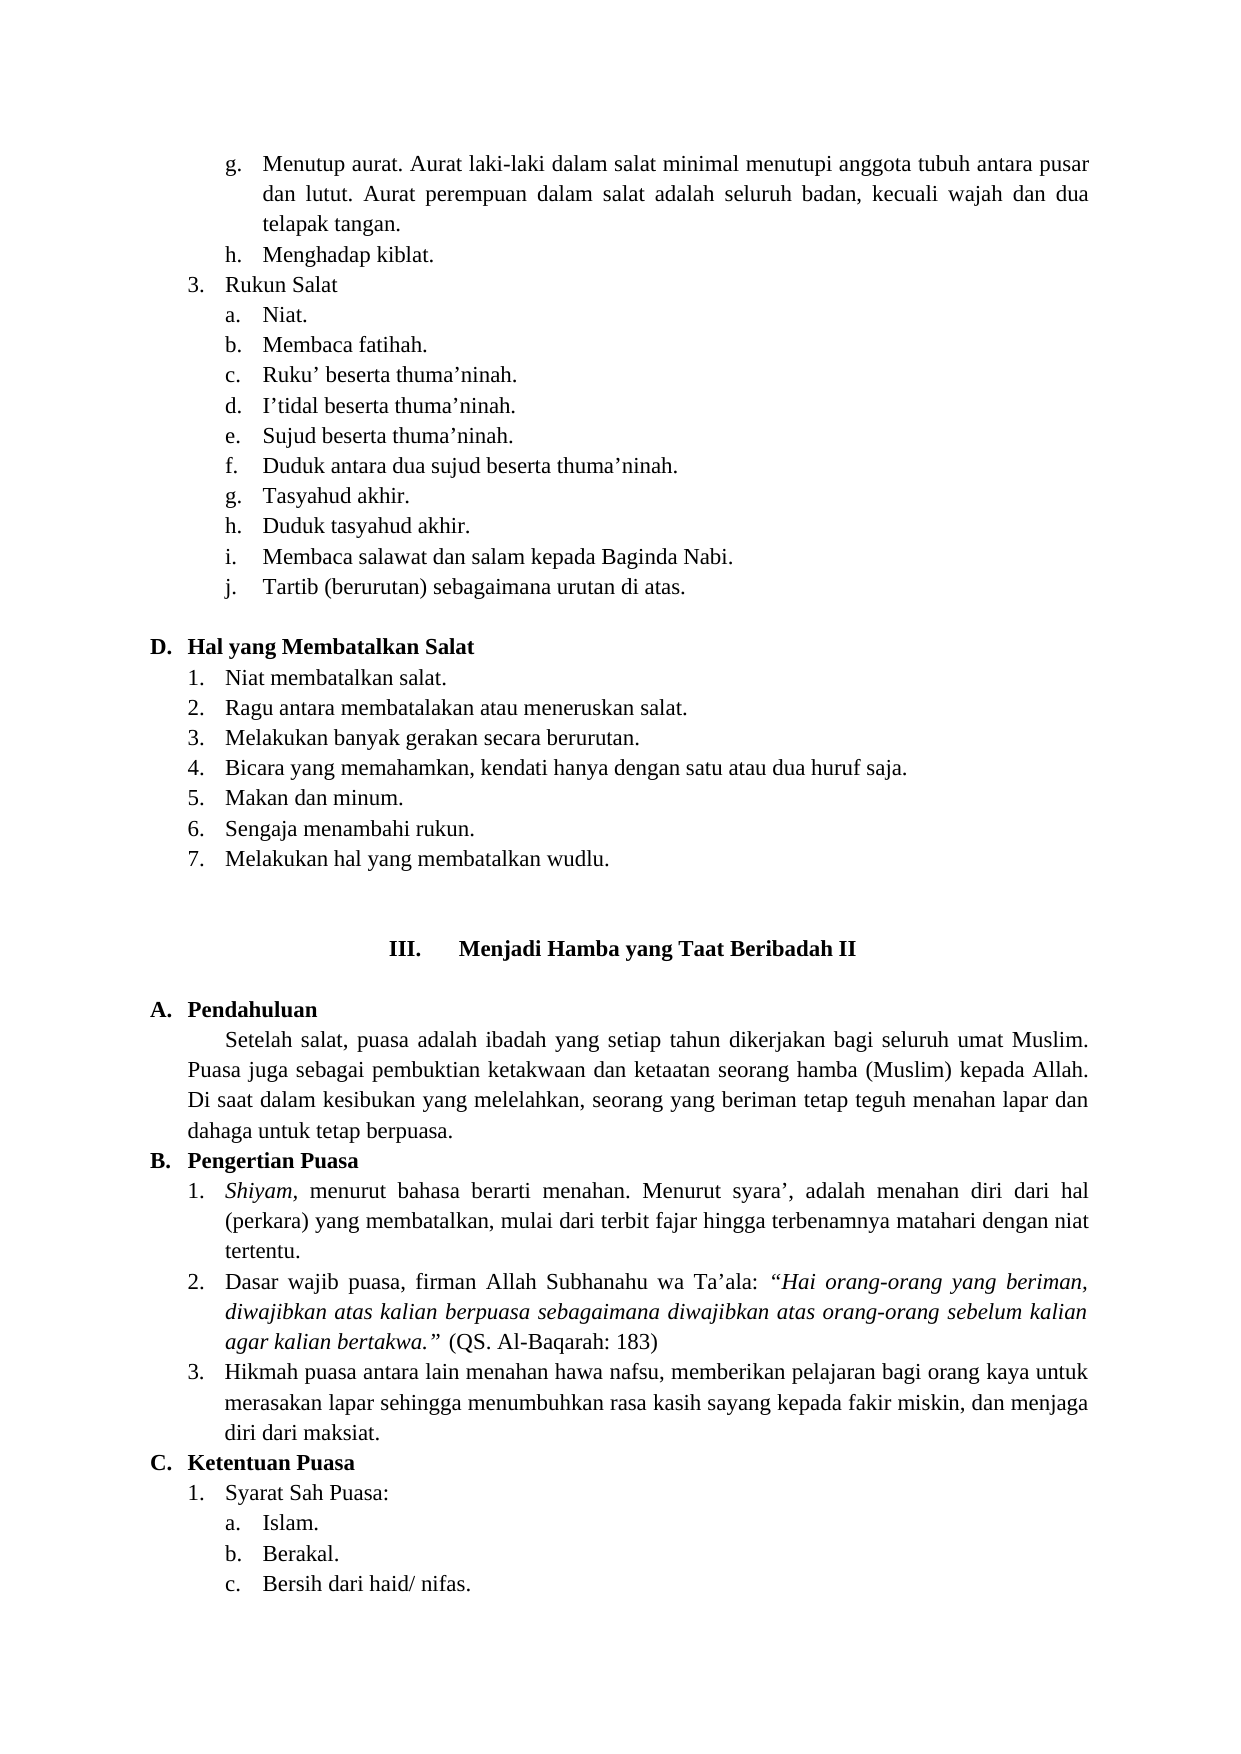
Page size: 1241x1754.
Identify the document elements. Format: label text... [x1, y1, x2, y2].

list Rukun Salat [187, 271, 1090, 297]
list Berakal. [225, 1539, 1090, 1566]
list Pendahuluan [150, 996, 1090, 1022]
list Menghadap kiblat. [225, 241, 1090, 267]
list Ketentuan Puasa [150, 1449, 1090, 1475]
list Duduk tasyahud akhir. [225, 512, 1090, 539]
list Menutup aurat. Aurat laki-laki dalam salat minimal menutupi anggota tubuh antara pusar dan lutut. Aurat perempuan dalam salat adalah seluruh badan, kecuali wajah dan dua telapak tangan. [225, 150, 1090, 237]
list Duduk antara dua sujud beserta thuma’ninah. [225, 452, 1090, 478]
list Ragu antara membatalakan atau meneruskan salat. [187, 694, 1090, 720]
list Melakukan hal yang membatalkan wudlu. [187, 845, 1090, 871]
list Syarat Sah Puasa: [187, 1479, 1090, 1506]
list Bicara yang memahamkan, kendati hanya dengan satu atau dua huruf saja. [187, 754, 1090, 781]
list Dasar wajib puasa, firman Allah Subhanahu wa Ta’ala: “Hai orang-orang yang beriman, diwajibkan atas kalian berpuasa sebagaimana diwajibkan atas orang-orang sebelum kalian agar kalian bertakwa.” (QS. Al-Baqarah: 183) [187, 1268, 1090, 1354]
list Bersih dari haid/ nifas. [225, 1570, 1090, 1596]
list Shiyam, menurut bahasa berarti menahan. Menurut syara’, adalah menahan diri dari hal (perkara) yang membatalkan, mulai dari terbit fajar hingga terbenamnya matahari dengan niat tertentu. [187, 1177, 1090, 1264]
list Membaca salawat dan salam kepada Baginda Nabi. [225, 543, 1090, 569]
list Niat. [225, 301, 1090, 327]
list Sujud beserta thuma’ninah. [225, 422, 1090, 448]
list Setelah salat, puasa adalah ibadah yang setiap tahun dikerjakan bagi seluruh umat Muslim. Puasa juga sebagai pembuktian ketakwaan dan ketaatan seorang hamba (Muslim) kepada Allah. Di saat dalam kesibukan yang melelahkan, seorang yang beriman tetap teguh menahan lapar dan dahaga untuk tetap berpuasa. [187, 1026, 1090, 1143]
list Islam. [225, 1509, 1090, 1536]
list Pengertian Puasa [150, 1147, 1090, 1173]
list Makan dan minum. [187, 784, 1090, 811]
list Menjadi Hamba yang Taat Beribadah II [187, 935, 1090, 962]
list Melakukan banyak gerakan secara berurutan. [187, 724, 1090, 750]
list Hikmah puasa antara lain menahan hawa nafsu, memberikan pelajaran bagi orang kaya untuk merasakan lapar sehingga menumbuhkan rasa kasih sayang kepada fakir miskin, dan menjaga diri dari maksiat. [187, 1358, 1090, 1445]
list Hal yang Membatalkan Salat [150, 633, 1090, 660]
list Sengaja menambahi rukun. [187, 814, 1090, 841]
list Membaca fatihah. [225, 331, 1090, 358]
list I’tidal beserta thuma’ninah. [225, 392, 1090, 418]
list Tasyahud akhir. [225, 482, 1090, 509]
list Ruku’ beserta thuma’ninah. [225, 361, 1090, 388]
list Niat membatalkan salat. [187, 663, 1090, 690]
list Tartib (berurutan) sebagaimana urutan di atas. [225, 573, 1090, 599]
